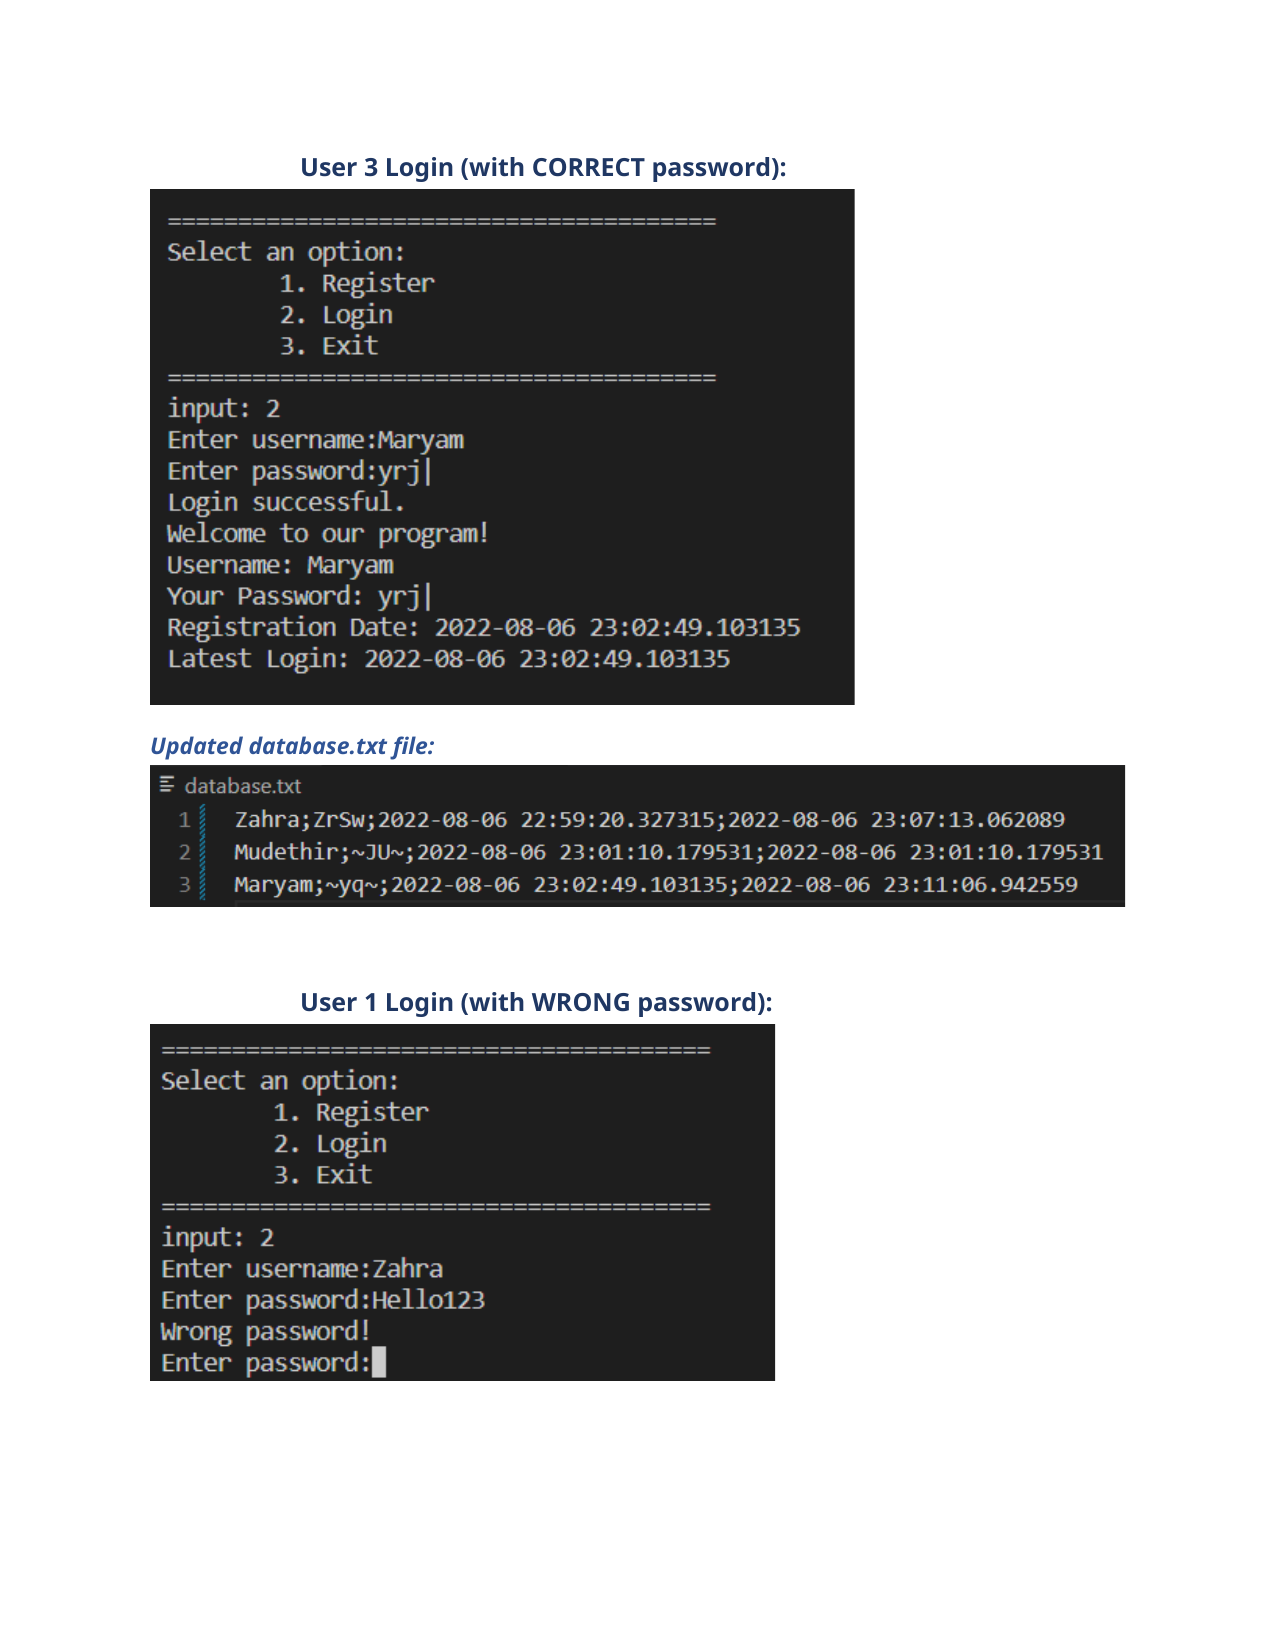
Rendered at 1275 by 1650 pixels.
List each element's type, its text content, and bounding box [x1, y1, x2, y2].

picture [150, 1024, 775, 1381]
subtitle Updated database.txt file: [150, 730, 1125, 761]
picture [150, 189, 855, 705]
subtitle User 3 Login (with CORRECT password): [225, 150, 1125, 184]
subtitle User 1 Login (with WRONG password): [225, 985, 1125, 1019]
picture [150, 765, 1125, 907]
